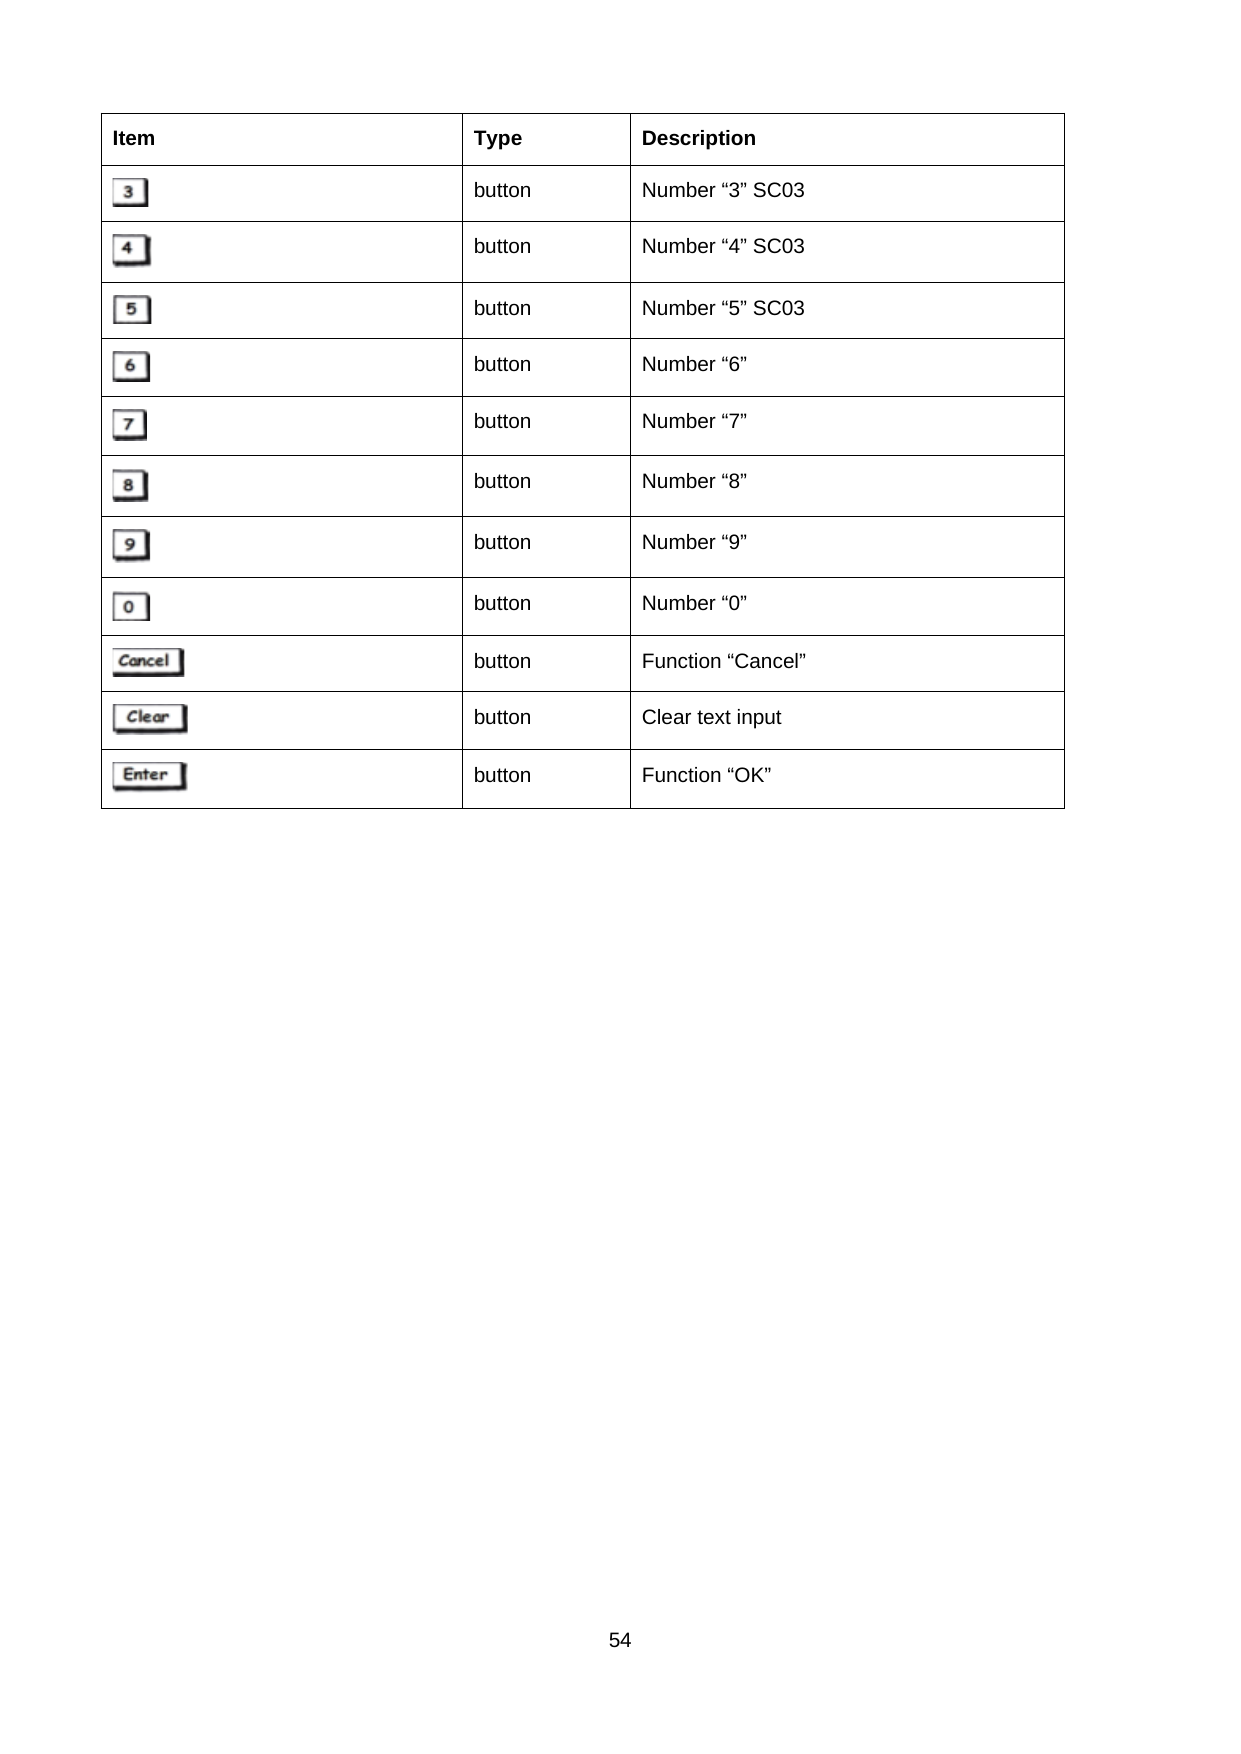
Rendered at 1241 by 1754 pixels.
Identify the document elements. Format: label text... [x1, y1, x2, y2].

table_cell button [463, 517, 630, 577]
table_header Description [631, 114, 1064, 164]
picture [112, 529, 150, 563]
table_cell button [463, 636, 630, 691]
table_cell Clear text input [631, 692, 1064, 749]
table_cell button [463, 222, 630, 282]
picture [112, 178, 149, 207]
table_cell Function “OK” [631, 750, 1064, 808]
table_header Type [463, 114, 630, 164]
table_cell [102, 283, 462, 338]
picture [112, 762, 188, 794]
picture [112, 234, 152, 268]
table_cell [102, 636, 462, 691]
table_cell button [463, 692, 630, 749]
table_cell button [463, 456, 630, 516]
table_cell [102, 166, 462, 221]
table_cell Number “9” [631, 517, 1064, 577]
table_cell Number “5” SC03 [631, 283, 1064, 338]
table_cell Number “6” [631, 339, 1064, 396]
table_cell [102, 578, 462, 635]
picture [112, 295, 152, 324]
table_cell [102, 222, 462, 282]
table_cell Number “3” SC03 [631, 166, 1064, 221]
table_cell Number “7” [631, 397, 1064, 455]
picture [112, 351, 150, 382]
table_header Item [102, 114, 462, 164]
table_cell [102, 692, 462, 749]
picture [112, 590, 150, 621]
table_cell button [463, 339, 630, 396]
table_cell [102, 397, 462, 455]
picture [112, 648, 185, 677]
table_cell Number “4” SC03 [631, 222, 1064, 282]
table_cell [102, 517, 462, 577]
table_cell [102, 750, 462, 808]
picture [112, 409, 147, 441]
table_cell Number “8” [631, 456, 1064, 516]
table_cell button [463, 166, 630, 221]
table_cell Function “Cancel” [631, 636, 1064, 691]
table_cell [102, 456, 462, 516]
table_cell Number “0” [631, 578, 1064, 635]
table_cell button [463, 750, 630, 808]
table_cell button [463, 397, 630, 455]
picture [112, 704, 188, 735]
table_cell button [463, 578, 630, 635]
table_cell button [463, 283, 630, 338]
table_cell [102, 339, 462, 396]
picture [112, 468, 149, 502]
